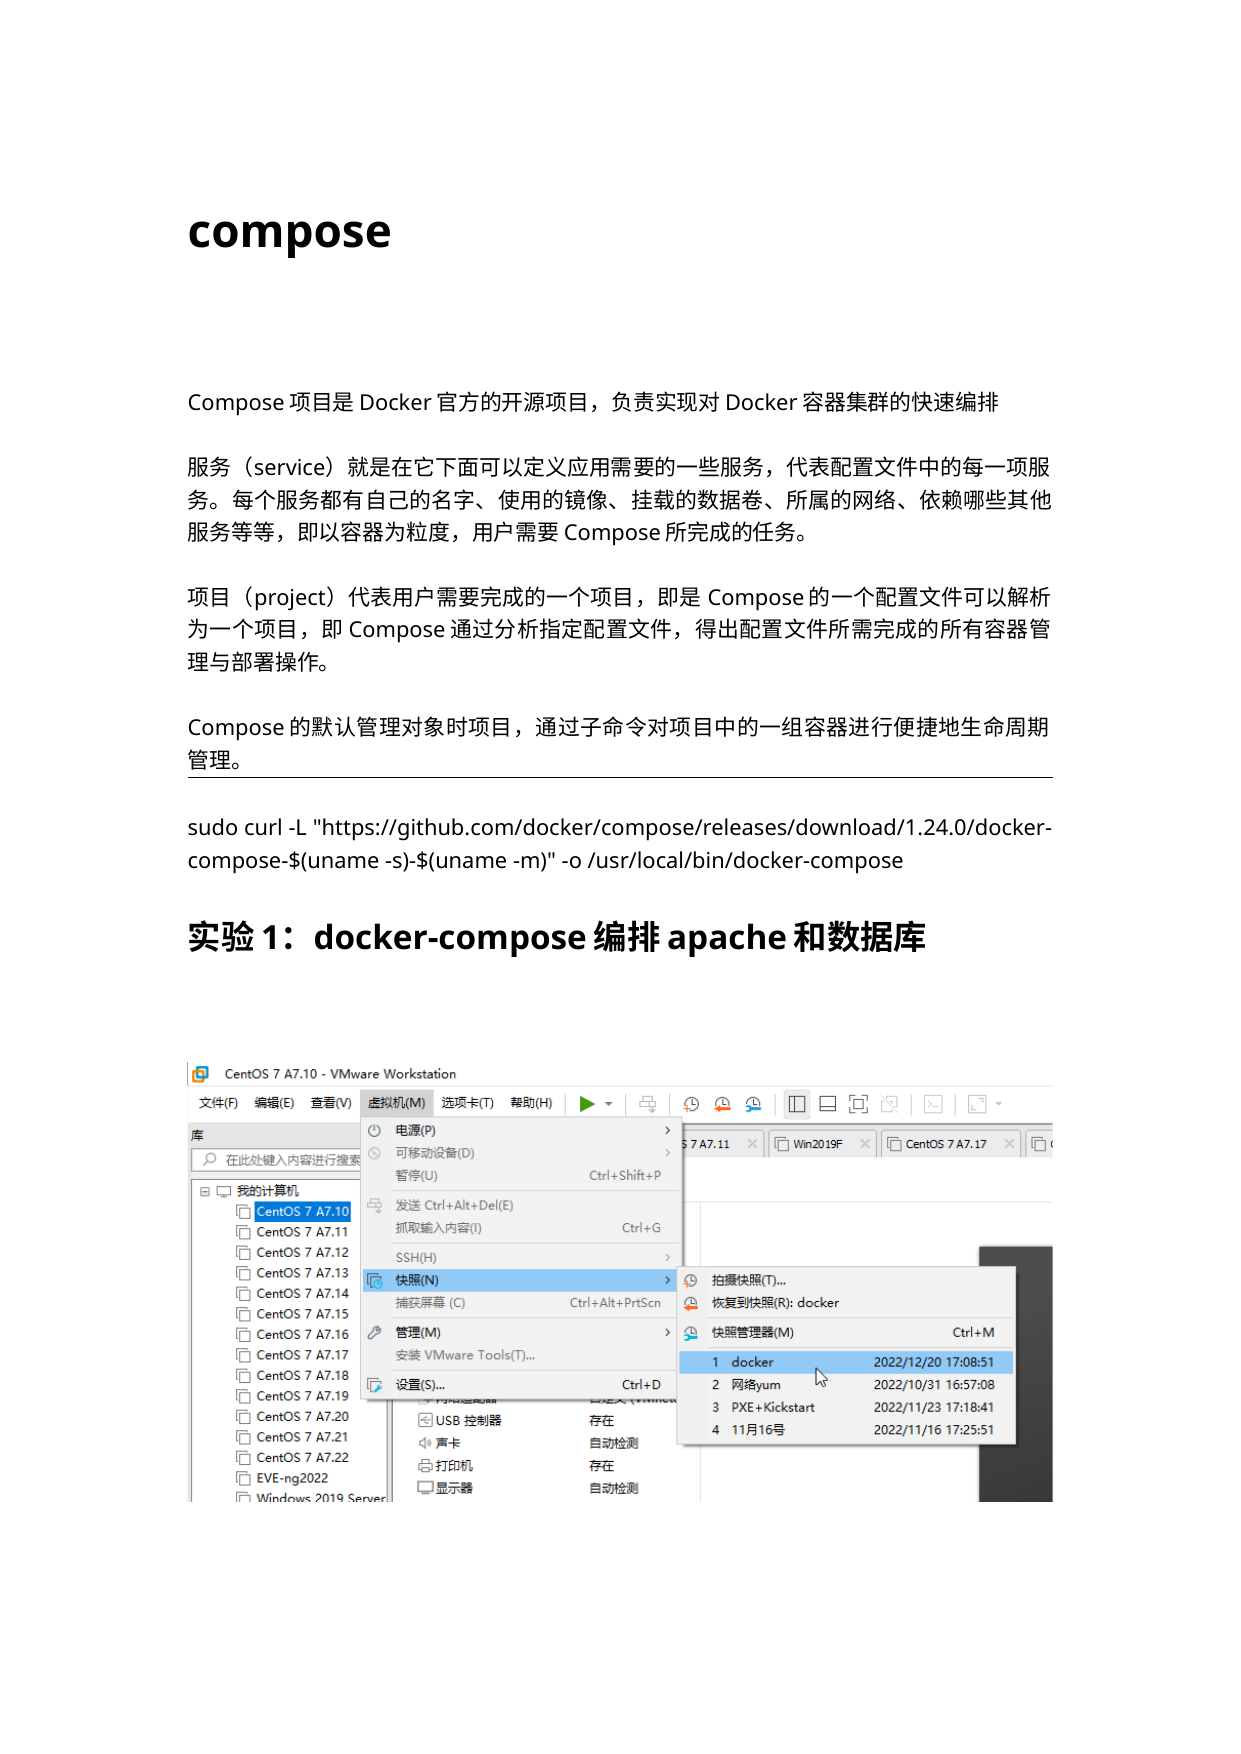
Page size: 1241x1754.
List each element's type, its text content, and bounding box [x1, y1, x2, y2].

picture [187, 1062, 1053, 1502]
text 服务（service）就是在它下面可以定义应用需要的一些服务，代表配置文件中的每一项服务。每个服务都有自己的名字、使用的镜像、挂载的数据卷、所属的网络、依赖哪些其他服务等等，即以容器为粒度，用户需要Compose所完成的任务。 [187, 450, 1053, 547]
text 项目（project）代表用户需要完成的一个项目，即是Compose的一个配置文件可以解析为一个项目，即Compose通过分析指定配置文件，得出配置文件所需完成的所有容器管理与部署操作。 [187, 580, 1053, 677]
text Compose项目是Docker官方的开源项目，负责实现对Docker容器集群的快速编排 [187, 385, 1053, 417]
subtitle 实验1：docker-compose编排apache和数据库 [187, 903, 1053, 968]
subtitle compose [187, 197, 1053, 262]
text Compose的默认管理对象时项目，通过子命令对项目中的一组容器进行便捷地生命周期管理。 [187, 710, 1053, 778]
text sudo curl -L "https://github.com/docker/compose/releases/download/1.24.0/docker-compose-$(uname -s)-$(uname -m)" -o /usr/local/bin/docker-compose [187, 811, 1053, 876]
